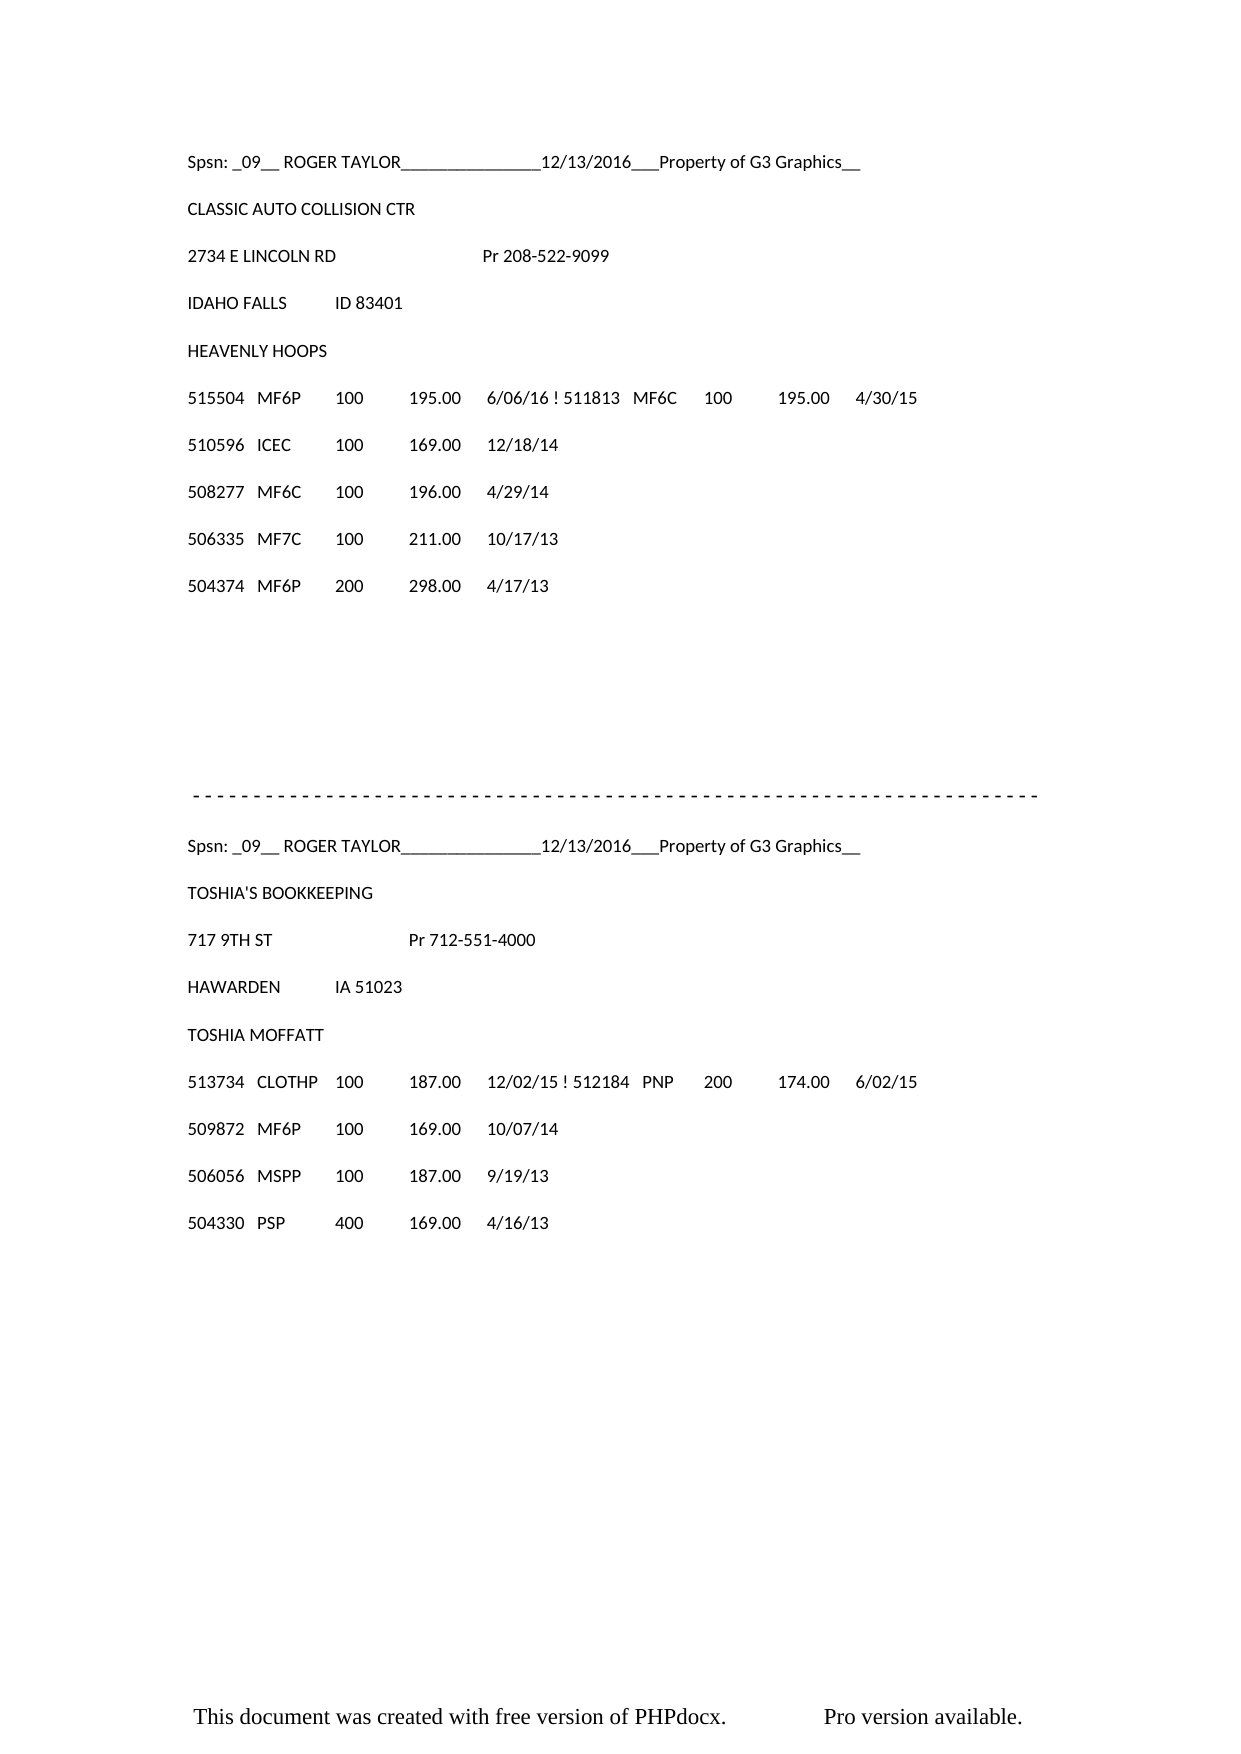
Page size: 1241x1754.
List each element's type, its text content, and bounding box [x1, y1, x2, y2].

text 504374 MF6P 200 298.00 4/17/13 [187, 575, 1053, 598]
text IDAHO FALLS ID 83401 [187, 292, 1053, 314]
text CLASSIC AUTO COLLISION CTR [187, 197, 1053, 220]
text 506056 MSPP 100 187.00 9/19/13 [187, 1164, 1053, 1187]
text 504330 PSP 400 169.00 4/16/13 [187, 1211, 1053, 1234]
text 508277 MF6C 100 196.00 4/29/14 [187, 480, 1053, 503]
text 513734 CLOTHP 100 187.00 12/02/15 ! 512184 PNP 200 174.00 6/02/15 [187, 1070, 1053, 1093]
text HEAVENLY HOOPS [187, 339, 1053, 362]
text 506335 MF7C 100 211.00 10/17/13 [187, 527, 1053, 550]
text 2734 E LINCOLN RD Pr 208-522-9099 [187, 244, 1053, 267]
text 509872 MF6P 100 169.00 10/07/14 [187, 1117, 1053, 1140]
text 515504 MF6P 100 195.00 6/06/16 ! 511813 MF6C 100 195.00 4/30/15 [187, 386, 1053, 409]
text 717 9TH ST Pr 712-551-4000 [187, 928, 1053, 951]
text Spsn: _09__ ROGER TAYLOR_______________12/13/2016___Property of G3 Graphics__ [187, 834, 1053, 857]
text TOSHIA'S BOOKKEEPING [187, 881, 1053, 904]
text Spsn: _09__ ROGER TAYLOR_______________12/13/2016___Property of G3 Graphics__ [187, 150, 1053, 173]
text - - - - - - - - - - - - - - - - - - - - - - - - - - - - - - - - - - - - - - - - - - - - - - - - - - - - - - - - - - - - - - - - - - - - - - [187, 781, 1053, 809]
text HAWARDEN IA 51023 [187, 976, 1053, 998]
text 510596 ICEC 100 169.00 12/18/14 [187, 433, 1053, 456]
text TOSHIA MOFFATT [187, 1023, 1053, 1046]
